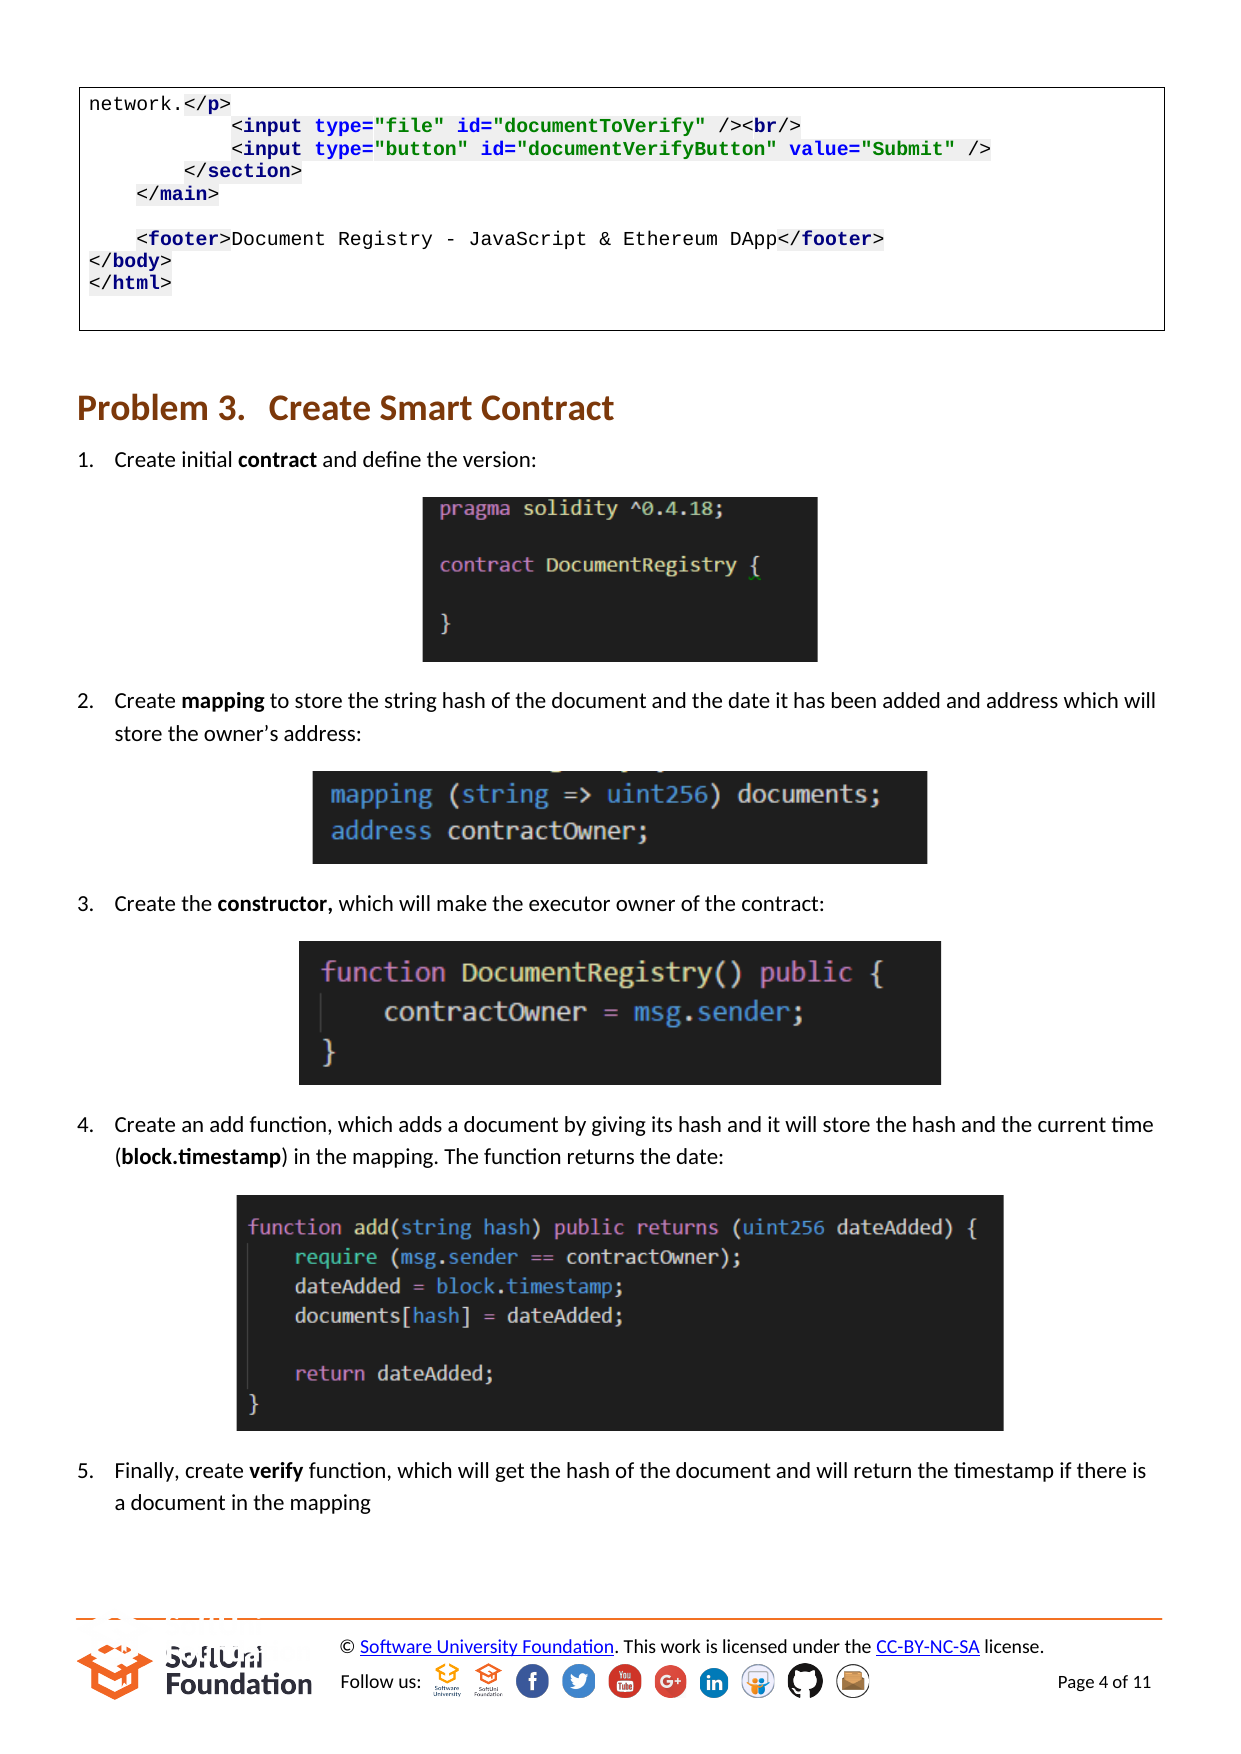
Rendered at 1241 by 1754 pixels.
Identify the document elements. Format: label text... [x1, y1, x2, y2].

list Create the constructor, which will make the executor owner of the contract: [77, 889, 1163, 917]
picture [608, 1664, 642, 1698]
picture [236, 1195, 1004, 1431]
picture [713, 1680, 722, 1689]
picture [741, 1664, 775, 1698]
list Create mapping to store the string hash of the document and the date it has been added and address which will store the owner’s address: [77, 687, 1163, 747]
picture [720, 1689, 729, 1698]
picture [787, 1663, 823, 1698]
subtitle Create Smart Contract [77, 384, 1163, 429]
picture [700, 1668, 708, 1675]
picture [562, 1664, 595, 1698]
picture [433, 1663, 461, 1698]
picture [299, 941, 942, 1085]
picture [422, 497, 818, 662]
list Finally, create verify function, which will get the hash of the document and will return the timestamp if there is a document in the mapping [77, 1456, 1163, 1516]
list Create an add function, which adds a document by giving its hash and it will store the hash and the current time (block.timestamp) in the mapping. The function returns the date: [77, 1110, 1163, 1170]
picture [516, 1664, 549, 1698]
picture [700, 1691, 708, 1698]
list Create initial contract and define the version: [77, 445, 1163, 473]
picture [720, 1668, 729, 1677]
picture [76, 1608, 312, 1700]
picture [654, 1665, 687, 1698]
picture [836, 1664, 870, 1698]
picture [312, 771, 928, 864]
picture [474, 1663, 503, 1698]
